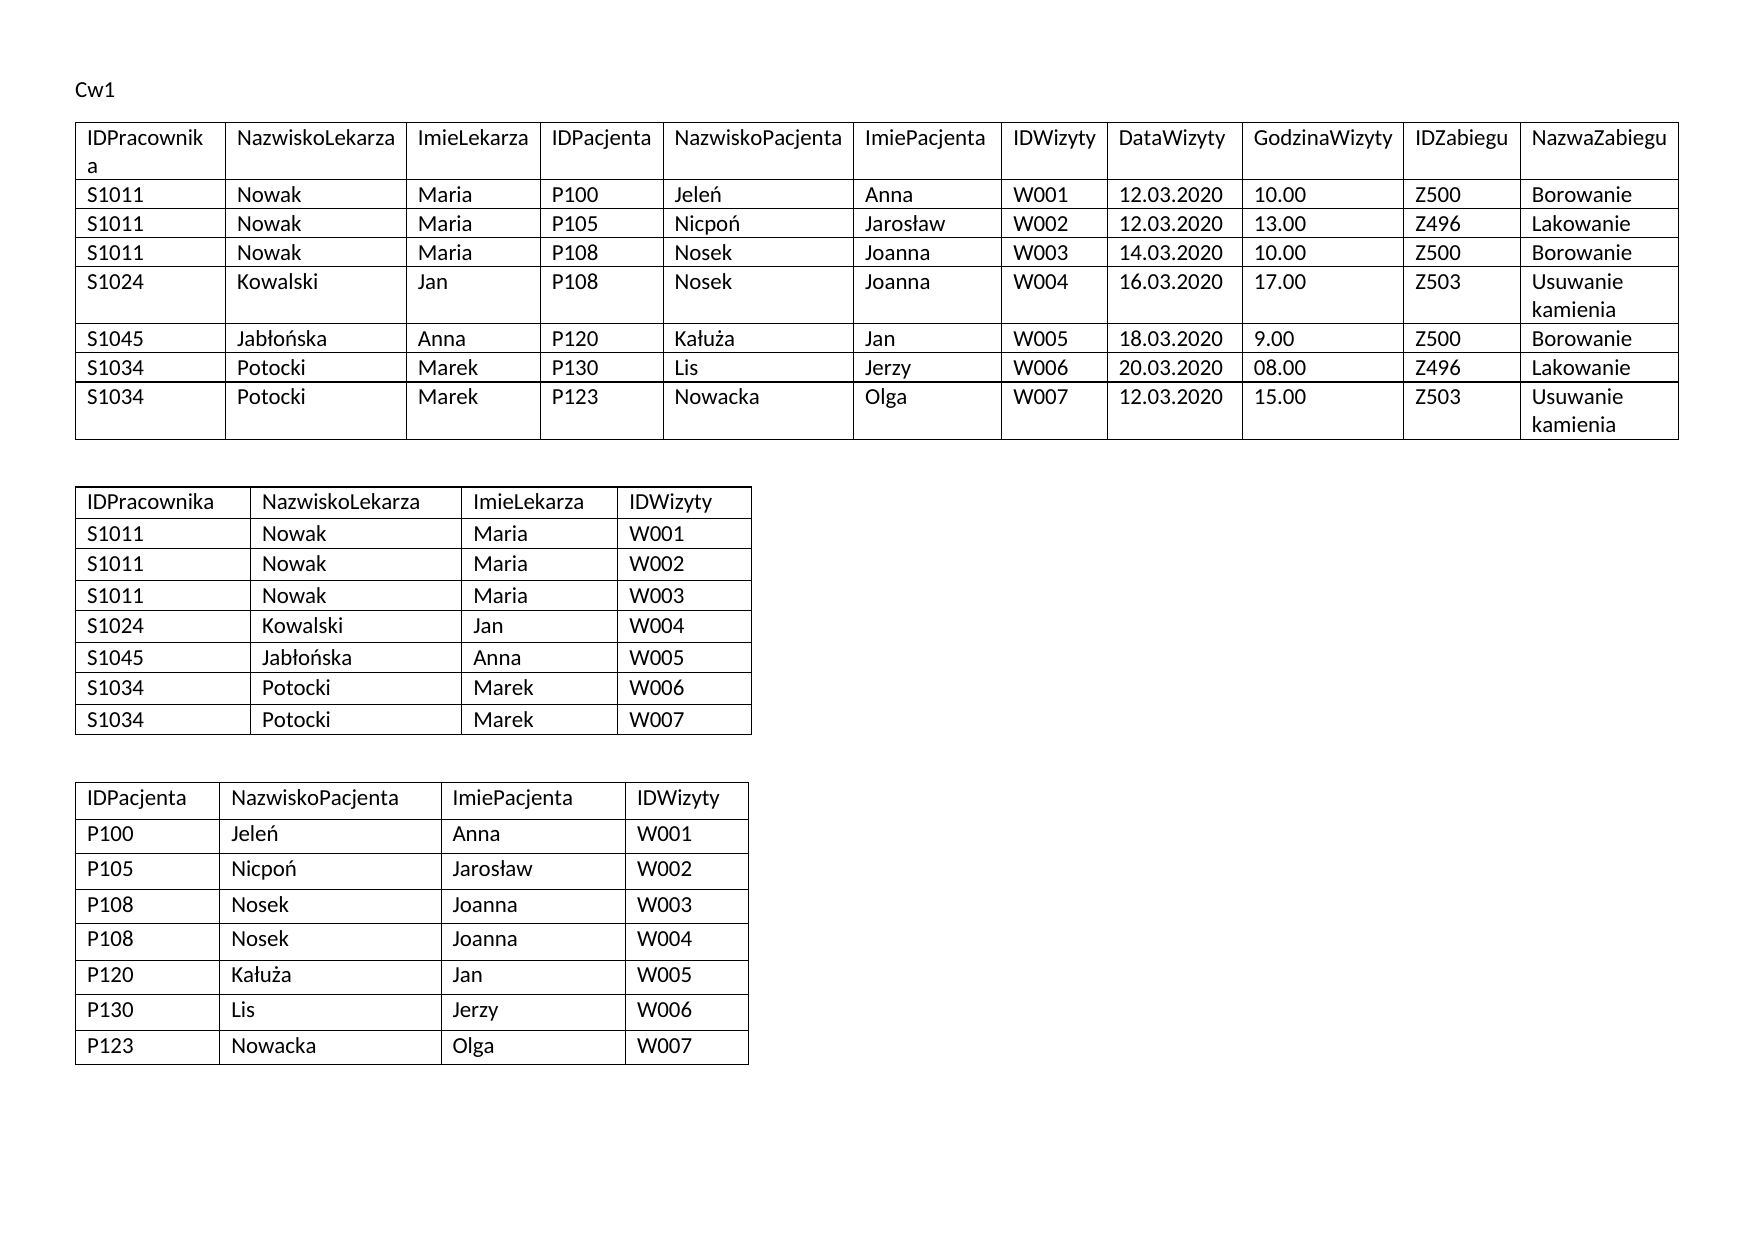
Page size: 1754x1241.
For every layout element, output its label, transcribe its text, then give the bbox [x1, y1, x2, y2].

table_cell W006 [1002, 353, 1107, 381]
table_cell Nowak [226, 238, 406, 266]
table_cell Z503 [1404, 267, 1520, 323]
table_cell P108 [76, 890, 219, 923]
table_cell P100 [541, 180, 663, 208]
table_cell Nowak [251, 581, 461, 610]
table_header IDPracownika [76, 123, 225, 179]
table_cell Anna [407, 324, 540, 352]
table_cell Marek [407, 383, 540, 438]
table_cell Usuwanie kamienia [1521, 267, 1678, 323]
table_cell Joanna [854, 267, 1001, 323]
table_cell W001 [626, 820, 748, 853]
table_cell 12.03.2020 [1108, 180, 1242, 208]
table_cell Z500 [1404, 324, 1520, 352]
table_cell 16.03.2020 [1108, 267, 1242, 323]
table_cell Kałuża [664, 324, 853, 352]
table_cell W006 [618, 673, 751, 704]
table_header IDWizyty [1002, 123, 1107, 179]
table_cell Potocki [226, 353, 406, 381]
table_cell Anna [854, 180, 1001, 208]
table_cell Jan [407, 267, 540, 323]
table_cell S1034 [76, 353, 225, 381]
table_cell Jan [854, 324, 1001, 352]
table_header GodzinaWizyty [1243, 123, 1403, 179]
table_cell Nowacka [220, 1031, 441, 1064]
table_cell S1011 [76, 209, 225, 237]
table_header ImieLekarza [462, 488, 617, 518]
table_cell Maria [407, 209, 540, 237]
table_header IDPracownika [76, 488, 250, 518]
table_cell Potocki [251, 673, 461, 704]
table_cell P105 [76, 854, 219, 889]
table_cell Joanna [442, 924, 625, 959]
table_cell W004 [618, 611, 751, 642]
table_cell 08.00 [1243, 353, 1403, 381]
table_header NazwaZabiegu [1521, 123, 1678, 179]
table_cell 12.03.2020 [1108, 383, 1242, 438]
table_cell Jerzy [854, 353, 1001, 381]
table_cell Lakowanie [1521, 209, 1678, 237]
table_cell 9.00 [1243, 324, 1403, 352]
table_cell Joanna [442, 890, 625, 923]
table_cell Borowanie [1521, 324, 1678, 352]
table_cell W007 [618, 705, 751, 734]
table_cell 20.03.2020 [1108, 353, 1242, 381]
table_cell Anna [442, 820, 625, 853]
table_cell 14.03.2020 [1108, 238, 1242, 266]
table_cell W003 [626, 890, 748, 923]
table_cell Z496 [1404, 353, 1520, 381]
table_cell Kowalski [251, 611, 461, 642]
table_cell Nowak [251, 549, 461, 580]
table_cell Z503 [1404, 383, 1520, 438]
table_cell S1011 [76, 549, 250, 580]
table_cell Nosek [220, 924, 441, 959]
table_cell Joanna [854, 238, 1001, 266]
table_cell Maria [462, 581, 617, 610]
table_cell S1024 [76, 267, 225, 323]
table_header ImiePacjenta [442, 783, 625, 818]
table_cell P108 [76, 924, 219, 959]
table_header NazwiskoPacjenta [220, 783, 441, 818]
table_cell S1024 [76, 611, 250, 642]
table_header IDZabiegu [1404, 123, 1520, 179]
table_cell W003 [1002, 238, 1107, 266]
table_header ImieLekarza [407, 123, 540, 179]
table_cell 17.00 [1243, 267, 1403, 323]
table_header IDWizyty [626, 783, 748, 818]
table_header IDPacjenta [76, 783, 219, 818]
table_cell Maria [407, 180, 540, 208]
table_cell Nowak [226, 180, 406, 208]
table_cell Anna [462, 643, 617, 672]
table_cell S1045 [76, 324, 225, 352]
table_cell Lakowanie [1521, 353, 1678, 381]
table_cell P120 [76, 961, 219, 994]
table_cell Nicpoń [220, 854, 441, 889]
table_cell P130 [76, 995, 219, 1030]
table_cell Usuwanie kamienia [1521, 383, 1678, 438]
table_cell S1011 [76, 238, 225, 266]
table_cell Borowanie [1521, 238, 1678, 266]
table_header IDPacjenta [541, 123, 663, 179]
text Cw1 [75, 75, 1679, 103]
table_cell W004 [1002, 267, 1107, 323]
table_cell Jan [442, 961, 625, 994]
table_cell W005 [626, 961, 748, 994]
table_cell Kowalski [226, 267, 406, 323]
table_cell S1011 [76, 180, 225, 208]
table_header NazwiskoLekarza [226, 123, 406, 179]
table_cell Jerzy [442, 995, 625, 1030]
table_cell Nicpoń [664, 209, 853, 237]
table_cell Jarosław [442, 854, 625, 889]
table_cell Maria [462, 519, 617, 548]
table_cell S1034 [76, 673, 250, 704]
table_cell Z500 [1404, 238, 1520, 266]
table_cell P100 [76, 820, 219, 853]
table_cell S1011 [76, 581, 250, 610]
table_cell Potocki [226, 383, 406, 438]
table_header NazwiskoPacjenta [664, 123, 853, 179]
table_cell Kałuża [220, 961, 441, 994]
table_cell Nowak [251, 519, 461, 548]
table_cell W007 [1002, 383, 1107, 438]
table_cell 18.03.2020 [1108, 324, 1242, 352]
table_cell P123 [541, 383, 663, 438]
table_cell Nosek [664, 238, 853, 266]
table_cell Marek [407, 353, 540, 381]
table_header NazwiskoLekarza [251, 488, 461, 518]
table_header ImiePacjenta [854, 123, 1001, 179]
table_cell Potocki [251, 705, 461, 734]
table_cell 10.00 [1243, 180, 1403, 208]
table_cell Jabłońska [251, 643, 461, 672]
table_cell S1045 [76, 643, 250, 672]
table_cell Jan [462, 611, 617, 642]
table_cell W001 [618, 519, 751, 548]
table_cell S1034 [76, 383, 225, 438]
table_cell Marek [462, 673, 617, 704]
table_cell Nowak [226, 209, 406, 237]
table_cell 10.00 [1243, 238, 1403, 266]
table_cell S1011 [76, 519, 250, 548]
table_cell W005 [618, 643, 751, 672]
table_cell W001 [1002, 180, 1107, 208]
table_cell W002 [626, 854, 748, 889]
table_cell Borowanie [1521, 180, 1678, 208]
table_cell P108 [541, 267, 663, 323]
table_cell P108 [541, 238, 663, 266]
table_cell Jeleń [220, 820, 441, 853]
table_cell Nosek [220, 890, 441, 923]
table_cell 13.00 [1243, 209, 1403, 237]
table_cell Marek [462, 705, 617, 734]
table_header IDWizyty [618, 488, 751, 518]
table_cell Olga [442, 1031, 625, 1064]
table_cell P105 [541, 209, 663, 237]
table_cell Jabłońska [226, 324, 406, 352]
table_cell Olga [854, 383, 1001, 438]
table_cell W005 [1002, 324, 1107, 352]
table_cell W002 [1002, 209, 1107, 237]
table_cell P120 [541, 324, 663, 352]
table_cell P123 [76, 1031, 219, 1064]
table_cell Lis [220, 995, 441, 1030]
table_cell Nosek [664, 267, 853, 323]
table_cell Lis [664, 353, 853, 381]
table_header DataWizyty [1108, 123, 1242, 179]
table_cell Jeleń [664, 180, 853, 208]
table_cell Jarosław [854, 209, 1001, 237]
table_cell P130 [541, 353, 663, 381]
table_cell Z496 [1404, 209, 1520, 237]
table_cell W006 [626, 995, 748, 1030]
table_cell W002 [618, 549, 751, 580]
table_cell Maria [462, 549, 617, 580]
table_cell W004 [626, 924, 748, 959]
table_cell Maria [407, 238, 540, 266]
table_cell W007 [626, 1031, 748, 1064]
table_cell 15.00 [1243, 383, 1403, 438]
table_cell 12.03.2020 [1108, 209, 1242, 237]
table_cell Nowacka [664, 383, 853, 438]
table_cell W003 [618, 581, 751, 610]
table_cell Z500 [1404, 180, 1520, 208]
table_cell S1034 [76, 705, 250, 734]
